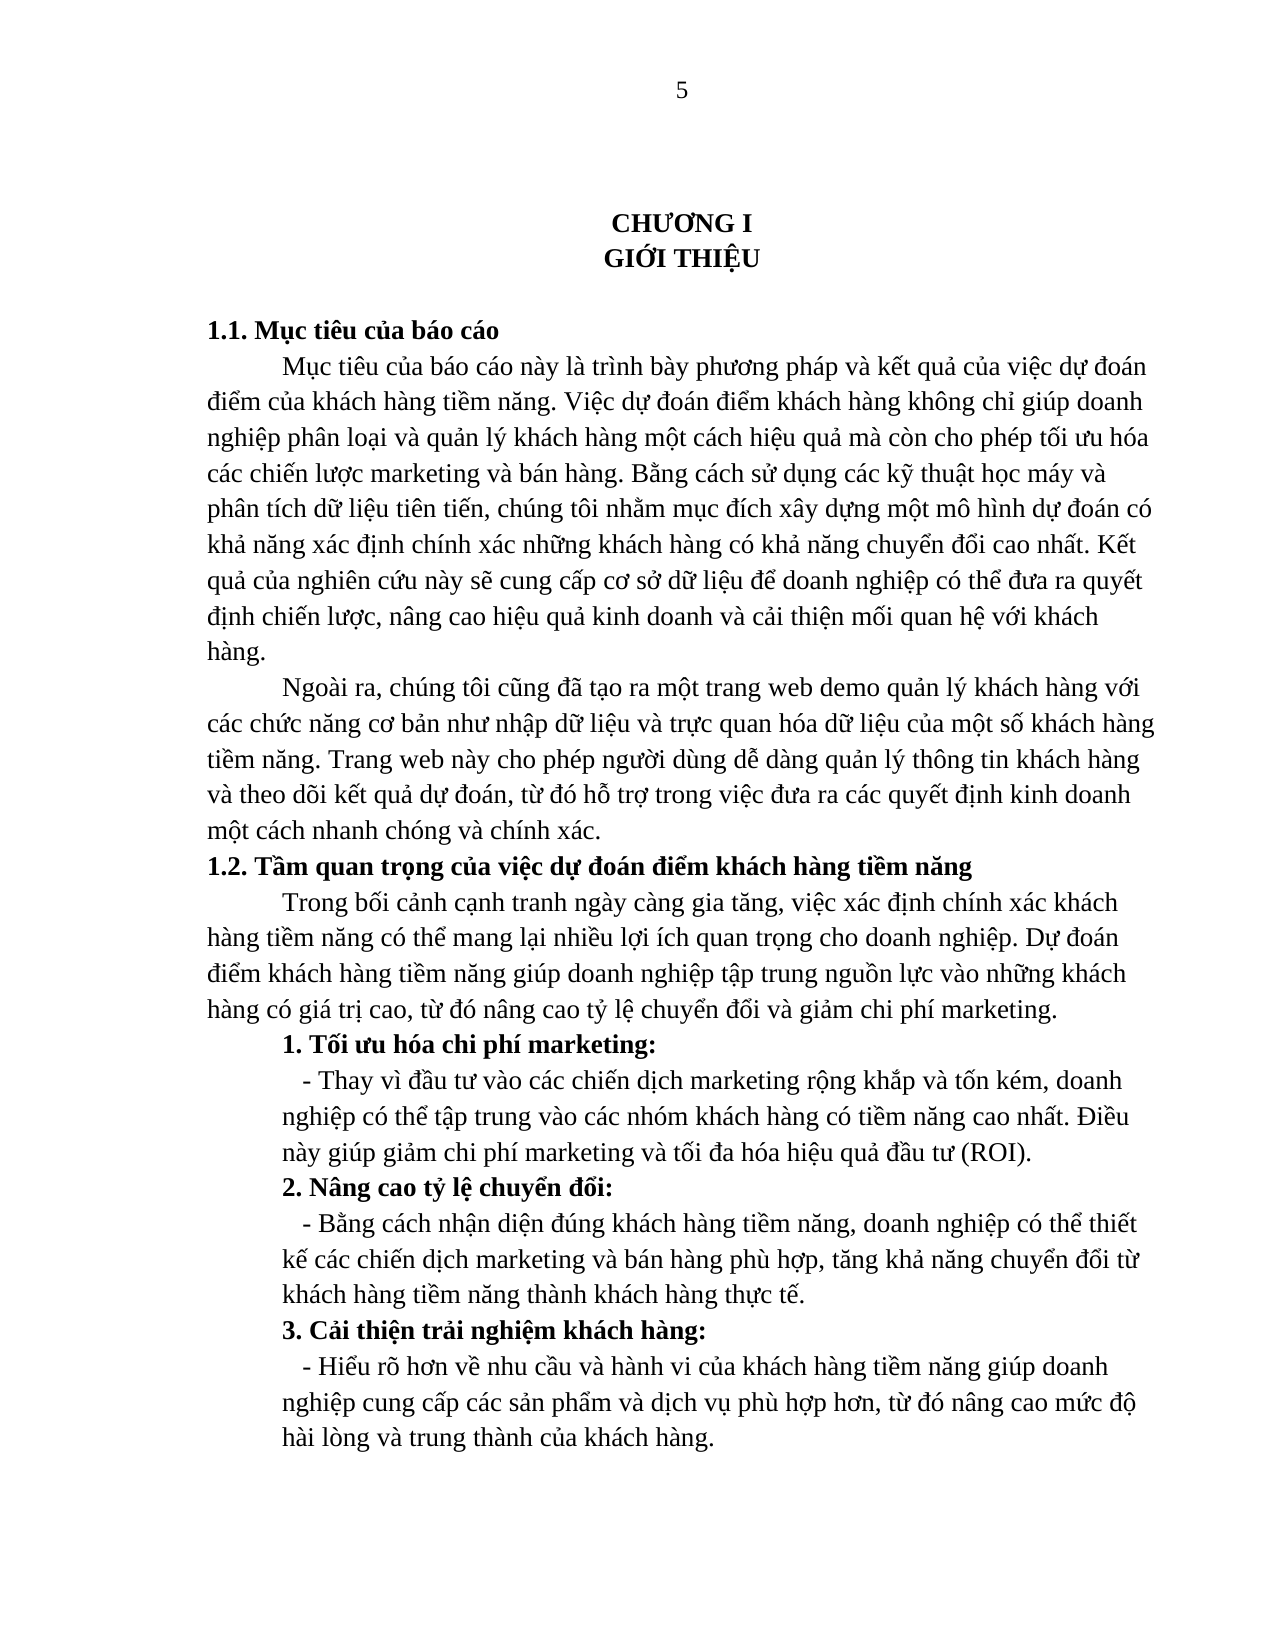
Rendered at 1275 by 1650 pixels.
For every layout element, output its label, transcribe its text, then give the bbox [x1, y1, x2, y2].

text - Bằng cách nhận diện đúng khách hàng tiềm năng, doanh nghiệp có thể thiết kế các chiến dịch marketing và bán hàng phù hợp, tăng khả năng chuyển đổi từ khách hàng tiềm năng thành khách hàng thực tế. [282, 1207, 1157, 1310]
text CHƯƠNG I [207, 207, 1157, 238]
text Trong bối cảnh cạnh tranh ngày càng gia tăng, việc xác định chính xác khách hàng tiềm năng có thể mang lại nhiều lợi ích quan trọng cho doanh nghiệp. Dự đoán điểm khách hàng tiềm năng giúp doanh nghiệp tập trung nguồn lực vào những khách hàng có giá trị cao, từ đó nâng cao tỷ lệ chuyển đổi và giảm chi phí marketing. [207, 886, 1157, 1024]
text Mục tiêu của báo cáo này là trình bày phương pháp và kết quả của việc dự đoán điểm của khách hàng tiềm năng. Việc dự đoán điểm khách hàng không chỉ giúp doanh nghiệp phân loại và quản lý khách hàng một cách hiệu quả mà còn cho phép tối ưu hóa các chiến lược marketing và bán hàng. Bằng cách sử dụng các kỹ thuật học máy và phân tích dữ liệu tiên tiến, chúng tôi nhằm mục đích xây dựng một mô hình dự đoán có khả năng xác định chính xác những khách hàng có khả năng chuyển đổi cao nhất. Kết quả của nghiên cứu này sẽ cung cấp cơ sở dữ liệu để doanh nghiệp có thể đưa ra quyết định chiến lược, nâng cao hiệu quả kinh doanh và cải thiện mối quan hệ với khách hàng. [207, 350, 1157, 667]
text - Hiểu rõ hơn về nhu cầu và hành vi của khách hàng tiềm năng giúp doanh nghiệp cung cấp các sản phẩm và dịch vụ phù hợp hơn, từ đó nâng cao mức độ hài lòng và trung thành của khách hàng. [282, 1350, 1157, 1453]
text Ngoài ra, chúng tôi cũng đã tạo ra một trang web demo quản lý khách hàng với các chức năng cơ bản như nhập dữ liệu và trực quan hóa dữ liệu của một số khách hàng tiềm năng. Trang web này cho phép người dùng dễ dàng quản lý thông tin khách hàng và theo dõi kết quả dự đoán, từ đó hỗ trợ trong việc đưa ra các quyết định kinh doanh một cách nhanh chóng và chính xác. [207, 671, 1157, 845]
text 2. Nâng cao tỷ lệ chuyển đổi: [282, 1171, 1157, 1203]
text GIỚI THIỆU [207, 242, 1157, 274]
text - Thay vì đầu tư vào các chiến dịch marketing rộng khắp và tốn kém, doanh nghiệp có thể tập trung vào các nhóm khách hàng có tiềm năng cao nhất. Điều này giúp giảm chi phí marketing và tối đa hóa hiệu quả đầu tư (ROI). [282, 1064, 1157, 1167]
text 1.2. Tầm quan trọng của việc dự đoán điểm khách hàng tiềm năng [207, 850, 1157, 881]
text 1.1. Mục tiêu của báo cáo [207, 314, 1157, 345]
text 1. Tối ưu hóa chi phí marketing: [282, 1028, 1157, 1060]
text 3. Cải thiện trải nghiệm khách hàng: [282, 1314, 1157, 1346]
